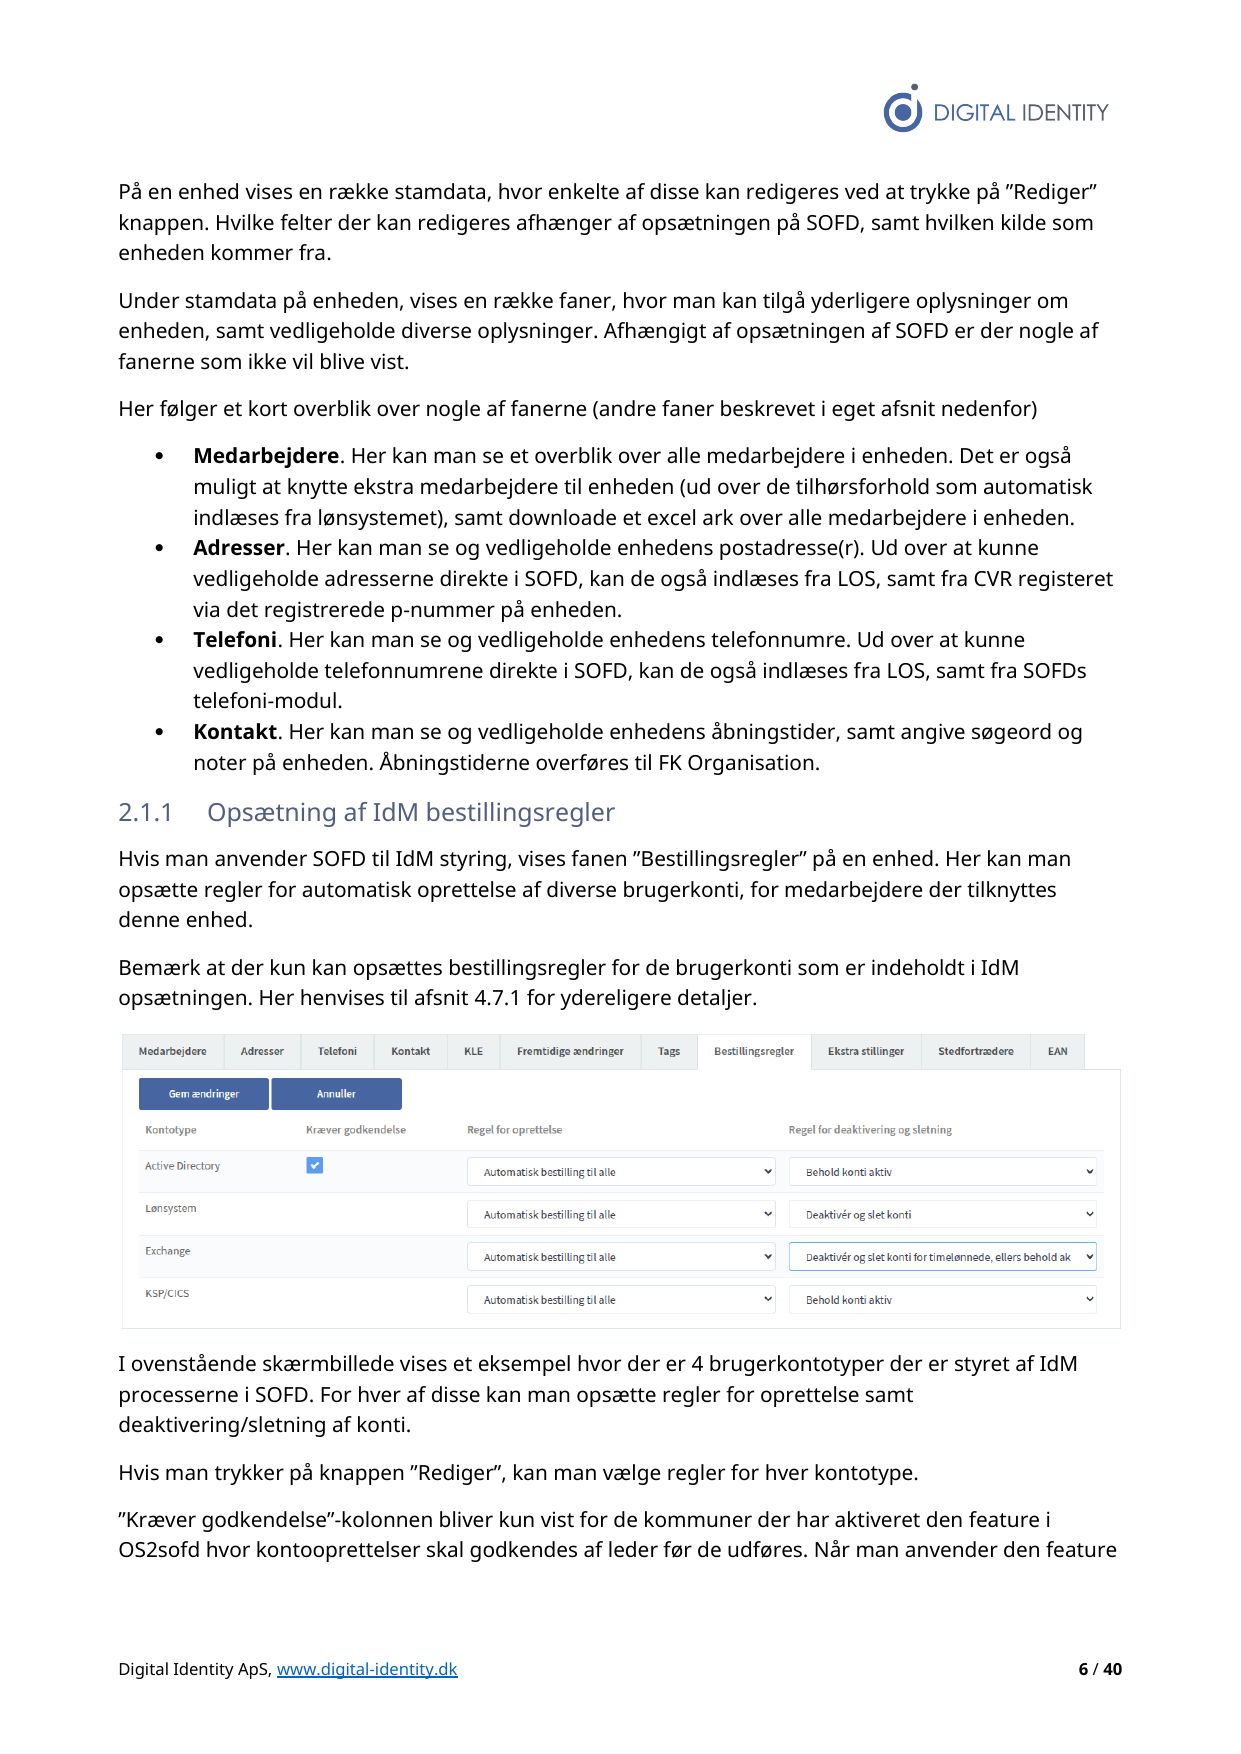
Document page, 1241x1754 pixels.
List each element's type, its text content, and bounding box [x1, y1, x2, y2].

text Hvis man trykker på knappen ”Rediger”, kan man vælge regler for hver kontotype. [118, 1458, 1122, 1486]
text Under stamdata på enheden, vises en række faner, hvor man kan tilgå yderligere oplysninger om enheden, samt vedligeholde diverse oplysninger. Afhængigt af opsætningen af SOFD er der nogle af fanerne som ikke vil blive vist. [118, 286, 1122, 375]
list Telefoni. Her kan man se og vedligeholde enhedens telefonnumre. Ud over at kunne vedligeholde telefonnumrene direkte i SOFD, kan de også indlæses fra LOS, samt fra SOFDs telefoni-modul. [156, 625, 1122, 715]
picture [118, 1030, 1123, 1331]
text Bemærk at der kun kan opsættes bestillingsregler for de brugerkonti som er indeholdt i IdM opsætningen. Her henvises til afsnit 4.7.1 for ydereligere detaljer. [118, 953, 1122, 1012]
text Her følger et kort overblik over nogle af fanerne (andre faner beskrevet i eget afsnit nedenfor) [118, 394, 1122, 423]
text På en enhed vises en række stamdata, hvor enkelte af disse kan redigeres ved at trykke på ”Rediger” knappen. Hvilke felter der kan redigeres afhænger af opsætningen på SOFD, samt hvilken kilde som enheden kommer fra. [118, 177, 1122, 267]
text I ovenstående skærmbillede vises et eksempel hvor der er 4 brugerkontotyper der er styret af IdM processerne i SOFD. For hver af disse kan man opsætte regler for oprettelse samt deaktivering/sletning af konti. [118, 1349, 1122, 1439]
list Adresser. Her kan man se og vedligeholde enhedens postadresse(r). Ud over at kunne vedligeholde adresserne direkte i SOFD, kan de også indlæses fra LOS, samt fra CVR registeret via det registrerede p-nummer på enheden. [156, 533, 1122, 623]
text Hvis man anvender SOFD til IdM styring, vises fanen ”Bestillingsregler” på en enhed. Her kan man opsætte regler for automatisk oprettelse af diverse brugerkonti, for medarbejdere der tilknyttes denne enhed. [118, 844, 1122, 934]
list Medarbejdere. Her kan man se et overblik over alle medarbejdere i enheden. Det er også muligt at knytte ekstra medarbejdere til enheden (ud over de tilhørsforhold som automatisk indlæses fra lønsystemet), samt downloade et excel ark over alle medarbejdere i enheden. [156, 442, 1122, 531]
subtitle Opsætning af IdM bestillingsregler [118, 795, 1122, 829]
list Kontakt. Her kan man se og vedligeholde enhedens åbningstider, samt angive søgeord og noter på enheden. Åbningstiderne overføres til FK Organisation. [156, 717, 1122, 776]
picture [864, 73, 1123, 145]
